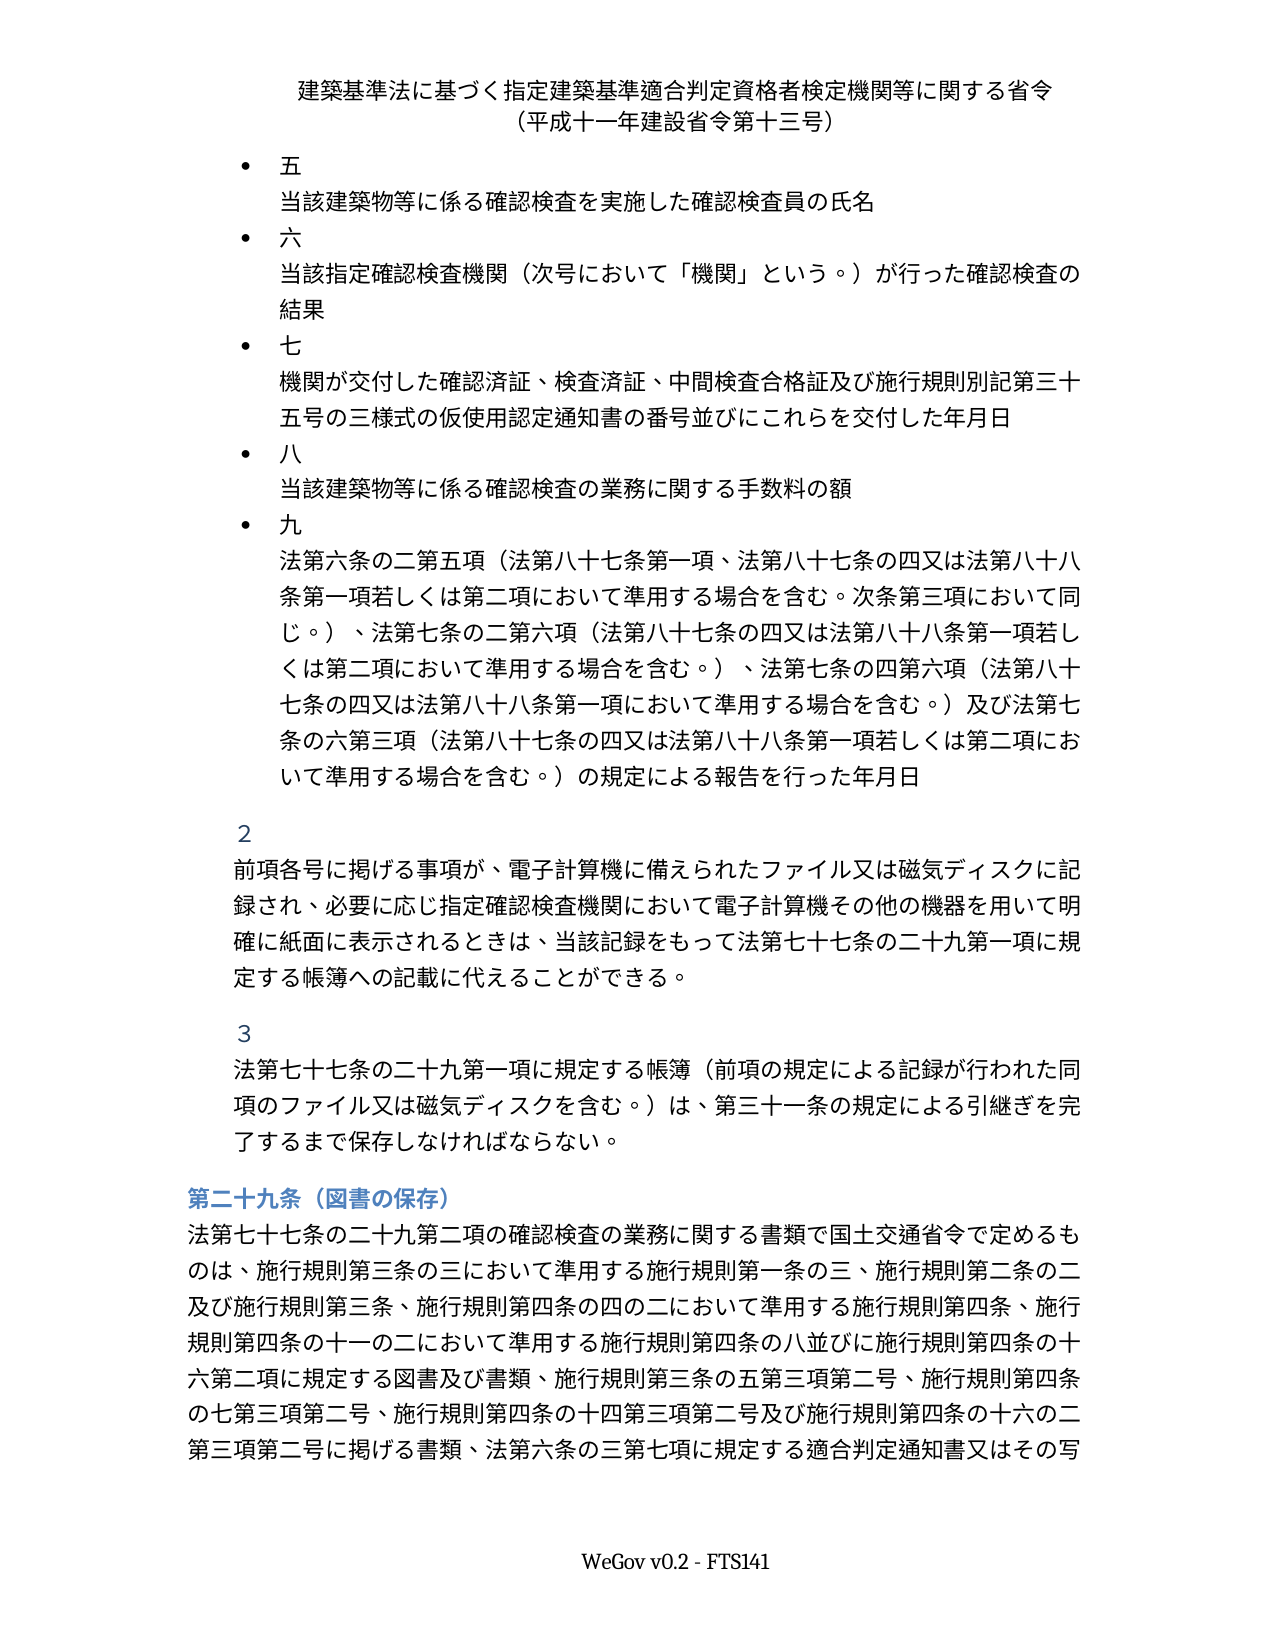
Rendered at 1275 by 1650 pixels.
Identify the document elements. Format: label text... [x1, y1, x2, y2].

text 前項各号に掲げる事項が、電子計算機に備えられたファイル又は磁気ディスクに記録され、必要に応じ指定確認検査機関において電子計算機その他の機器を用いて明確に紙面に表示されるときは、当該記録をもって法第七十七条の二十九第一項に規定する帳簿への記載に代えることができる。 [233, 854, 1087, 993]
list 八 当該建築物等に係る確認検査の業務に関する手数料の額 [242, 437, 1087, 505]
list 九 法第六条の二第五項（法第八十七条第一項、法第八十七条の四又は法第八十八条第一項若しくは第二項において準用する場合を含む。次条第三項において同じ。）、法第七条の二第六項（法第八十七条の四又は法第八十八条第一項若しくは第二項において準用する場合を含む。）、法第七条の四第六項（法第八十七条の四又は法第八十八条第一項において準用する場合を含む。）及び法第七条の六第三項（法第八十七条の四又は法第八十八条第一項若しくは第二項において準用する場合を含む。）の規定による報告を行った年月日 [242, 509, 1087, 792]
list 七 機関が交付した確認済証、検査済証、中間検査合格証及び施行規則別記第三十五号の三様式の仮使用認定通知書の番号並びにこれらを交付した年月日 [242, 330, 1087, 433]
subtitle ３ [233, 1018, 1087, 1049]
list 五 当該建築物等に係る確認検査を実施した確認検査員の氏名 [242, 150, 1087, 217]
list 六 当該指定確認検査機関（次号において「機関」という。）が行った確認検査の結果 [242, 222, 1087, 325]
subtitle 第二十九条（図書の保存） [187, 1183, 1087, 1214]
subtitle ２ [233, 818, 1087, 849]
text 法第七十七条の二十九第一項に規定する帳簿（前項の規定による記録が行われた同項のファイル又は磁気ディスクを含む。）は、第三十一条の規定による引継ぎを完了するまで保存しなければならない。 [233, 1054, 1087, 1157]
